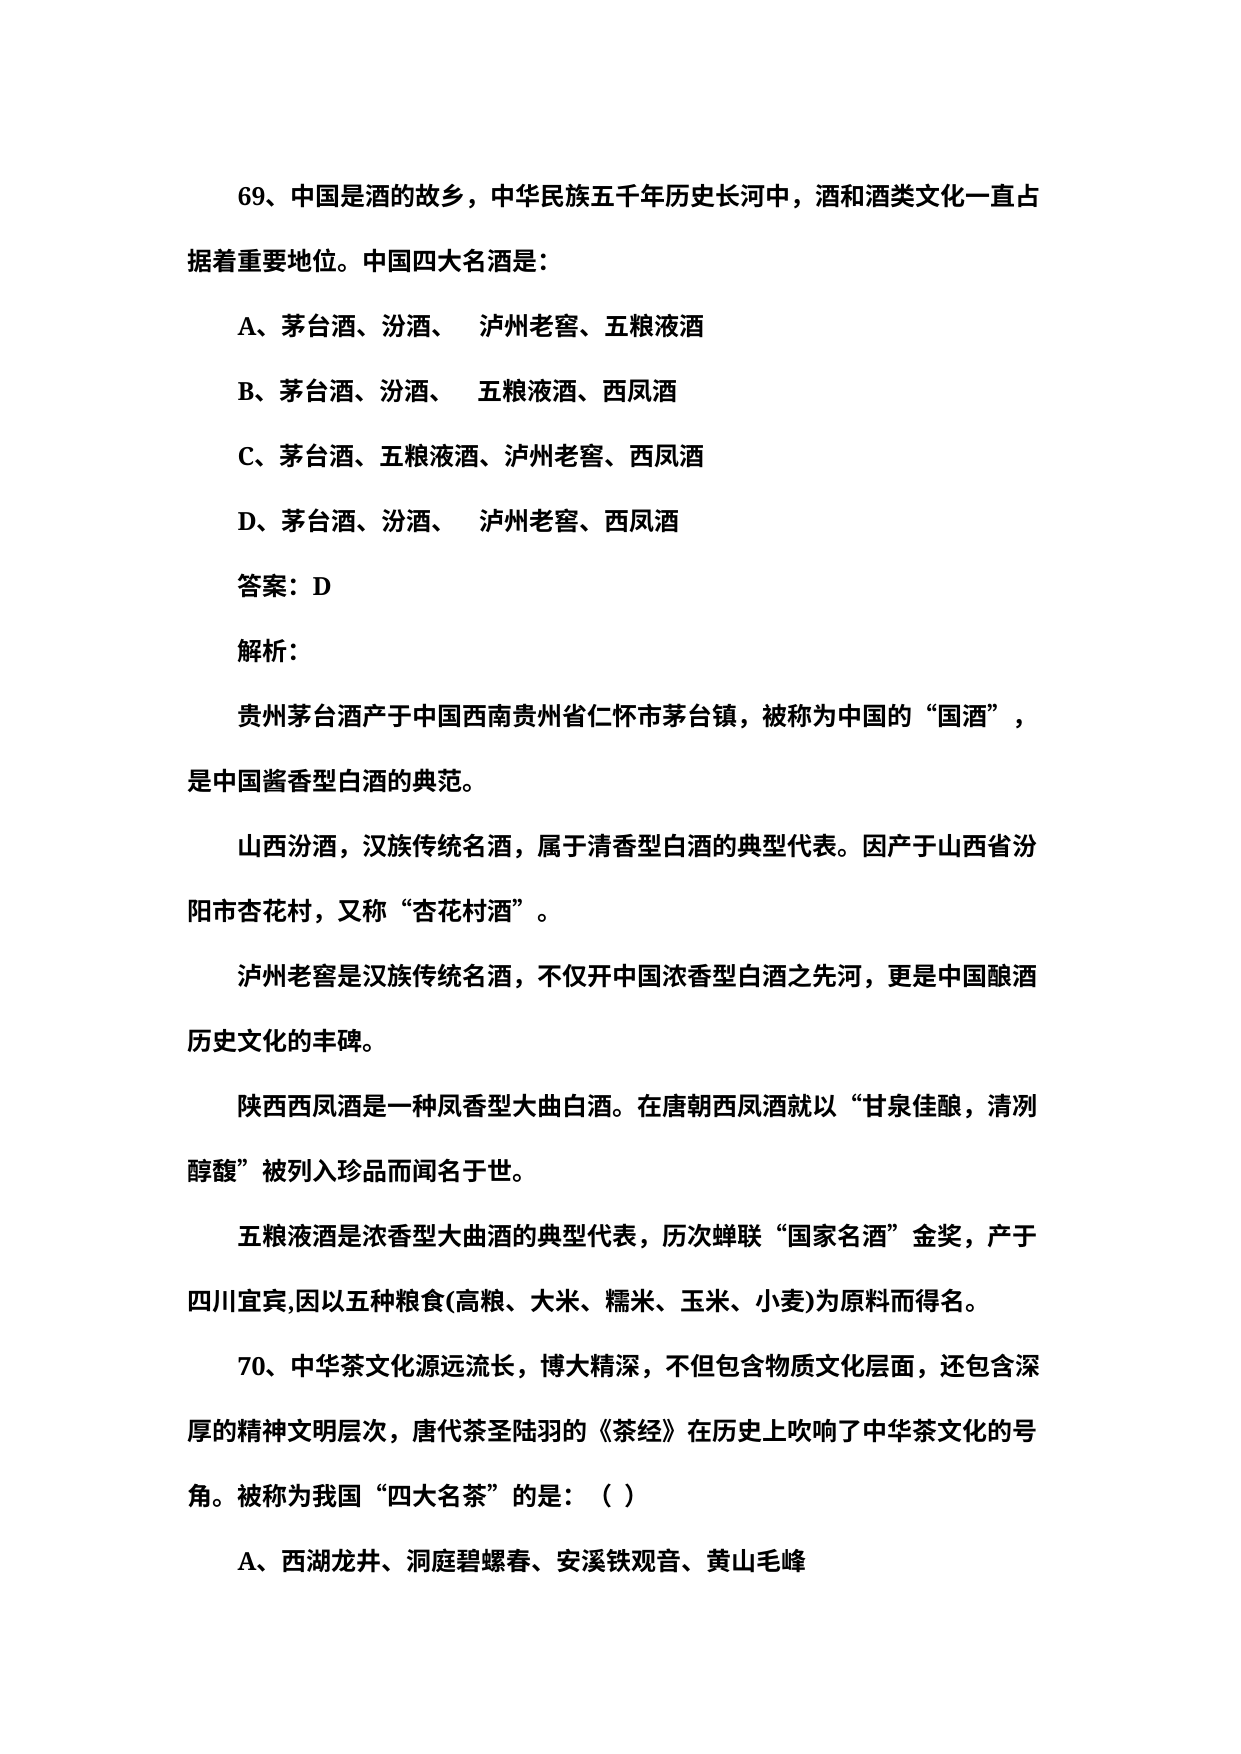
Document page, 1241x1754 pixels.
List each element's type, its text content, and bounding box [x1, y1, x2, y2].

text 解析： [187, 617, 1053, 682]
text C、茅台酒、五粮液酒、泸州老窖、西凤酒 [187, 422, 1053, 487]
text 山西汾酒，汉族传统名酒，属于清香型白酒的典型代表。因产于山西省汾阳市杏花村，又称“杏花村酒”。 [187, 812, 1053, 942]
text A、茅台酒、汾酒、 泸州老窖、五粮液酒 [187, 292, 1053, 357]
text 五粮液酒是浓香型大曲酒的典型代表，历次蝉联“国家名酒”金奖，产于四川宜宾,因以五种粮食(高粮、大米、糯米、玉米、小麦)为原料而得名。 [187, 1202, 1053, 1332]
text 69、中国是酒的故乡，中华民族五千年历史长河中，酒和酒类文化一直占据着重要地位。中国四大名酒是： [187, 162, 1053, 292]
text 泸州老窖是汉族传统名酒，不仅开中国浓香型白酒之先河，更是中国酿酒历史文化的丰碑。 [187, 942, 1053, 1072]
text A、西湖龙井、洞庭碧螺春、安溪铁观音、黄山毛峰 [187, 1527, 1053, 1592]
text B、茅台酒、汾酒、 五粮液酒、西凤酒 [187, 357, 1053, 422]
text 70、中华茶文化源远流长，博大精深，不但包含物质文化层面，还包含深厚的精神文明层次，唐代茶圣陆羽的《茶经》在历史上吹响了中华茶文化的号角。被称为我国“四大名茶”的是：（ ） [187, 1332, 1053, 1527]
text 贵州茅台酒产于中国西南贵州省仁怀市茅台镇，被称为中国的“国酒”，是中国酱香型白酒的典范。 [187, 682, 1053, 812]
text D、茅台酒、汾酒、 泸州老窖、西凤酒 [187, 487, 1053, 552]
text 答案：D [187, 552, 1053, 617]
text 陕西西凤酒是一种凤香型大曲白酒。在唐朝西凤酒就以“甘泉佳酿，清冽醇馥”被列入珍品而闻名于世。 [187, 1072, 1053, 1202]
